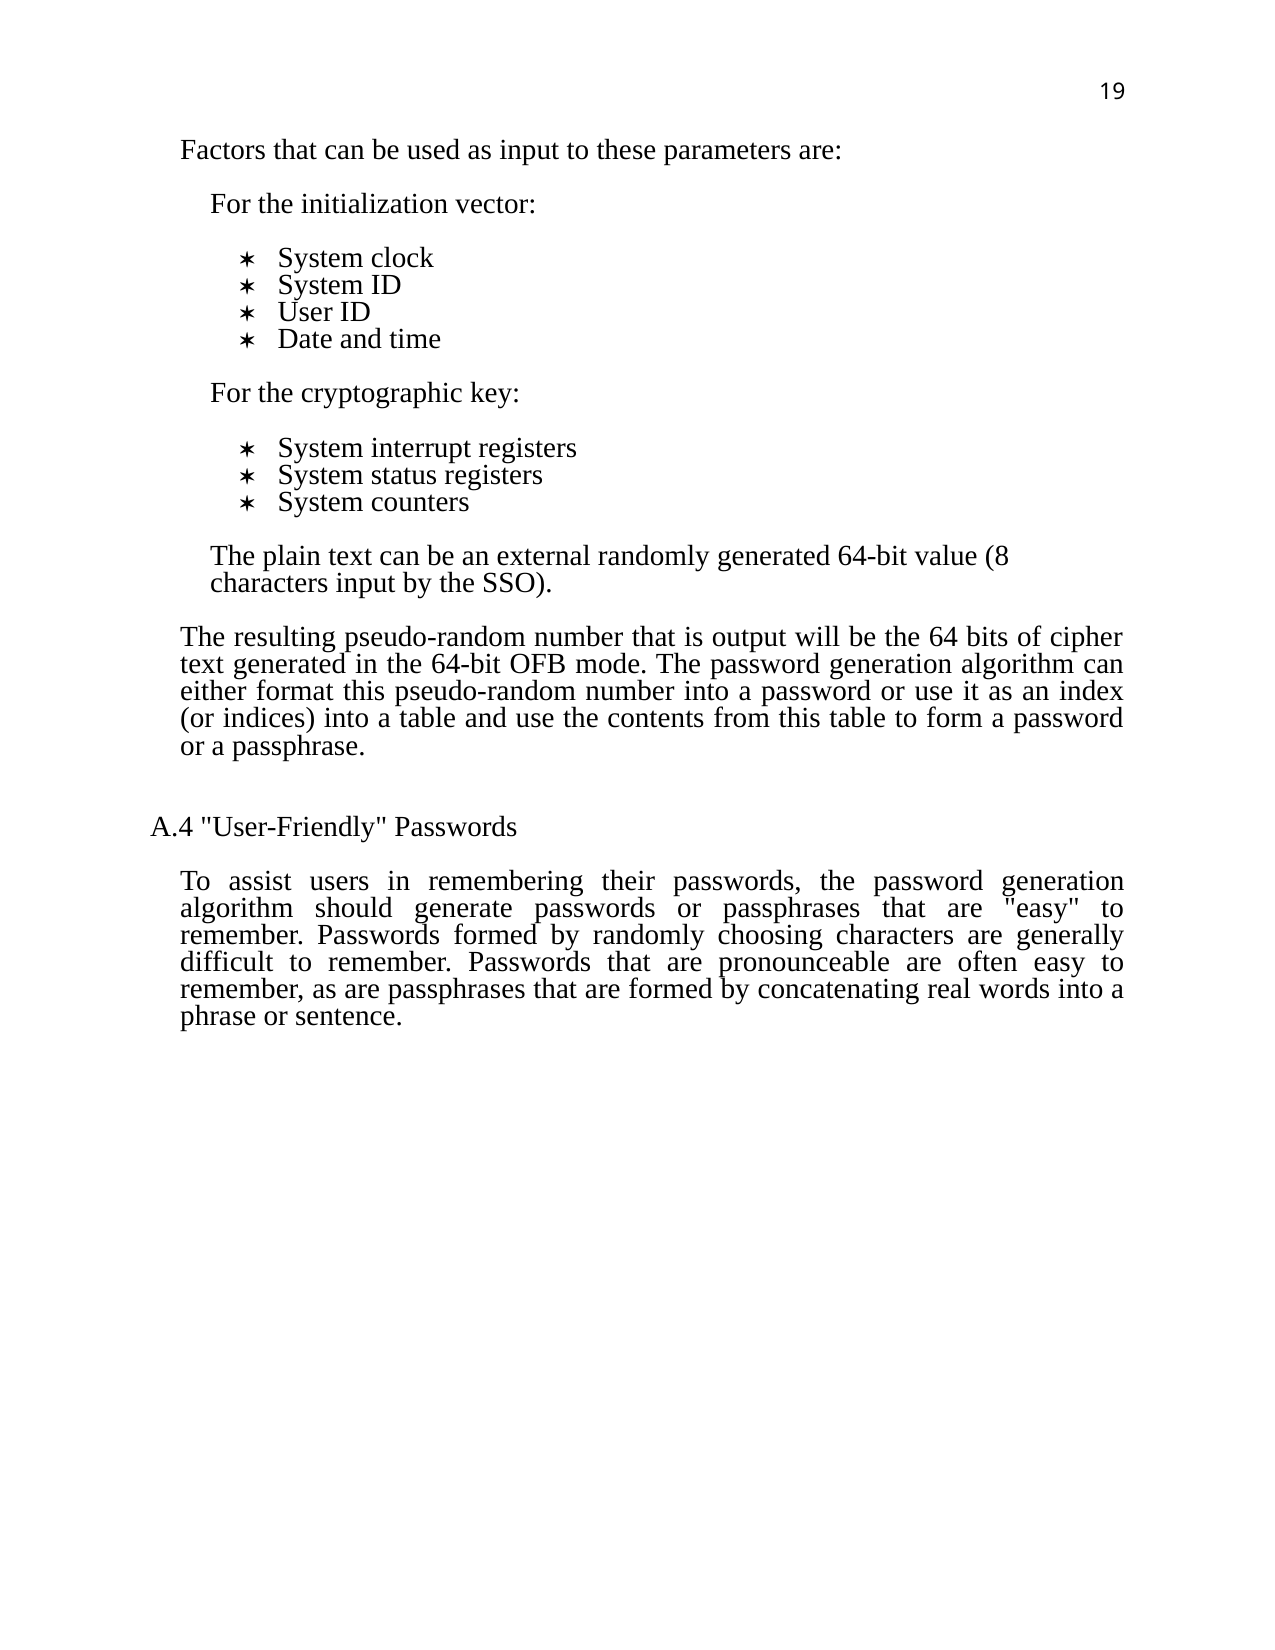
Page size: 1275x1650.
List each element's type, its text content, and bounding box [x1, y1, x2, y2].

list System status registers [240, 462, 1125, 489]
text For the initialization vector: [210, 192, 1125, 219]
list System counters [240, 489, 1125, 517]
text To assist users in remembering their passwords, the password generation algorithm should generate passwords or passphrases that are "easy" to remember. Passwords formed by randomly choosing characters are generally difficult to remember. Passwords that are pronounceable are often easy to remember, as are passphrases that are formed by concatenating real words into a phrase or sentence. [180, 869, 1125, 1031]
list System clock [240, 246, 1125, 273]
text Factors that can be used as input to these parameters are: [180, 137, 1125, 164]
list System interrupt registers [240, 435, 1125, 462]
list System ID [240, 273, 1125, 300]
text The plain text can be an external randomly generated 64-bit value (8 [210, 544, 1125, 571]
text The resulting pseudo-random number that is output will be the 64 bits of cipher text generated in the 64-bit OFB mode. The password generation algorithm can either format this pseudo-random number into a password or use it as an index (or indices) into a table and use the contents from this table to form a password or a passphrase. [180, 625, 1125, 760]
list Date and time [240, 327, 1125, 354]
text characters input by the SSO). [210, 571, 1125, 598]
text A.4 "User-Friendly" Passwords [150, 814, 1125, 842]
text For the cryptographic key: [210, 381, 1125, 408]
list User ID [240, 300, 1125, 327]
